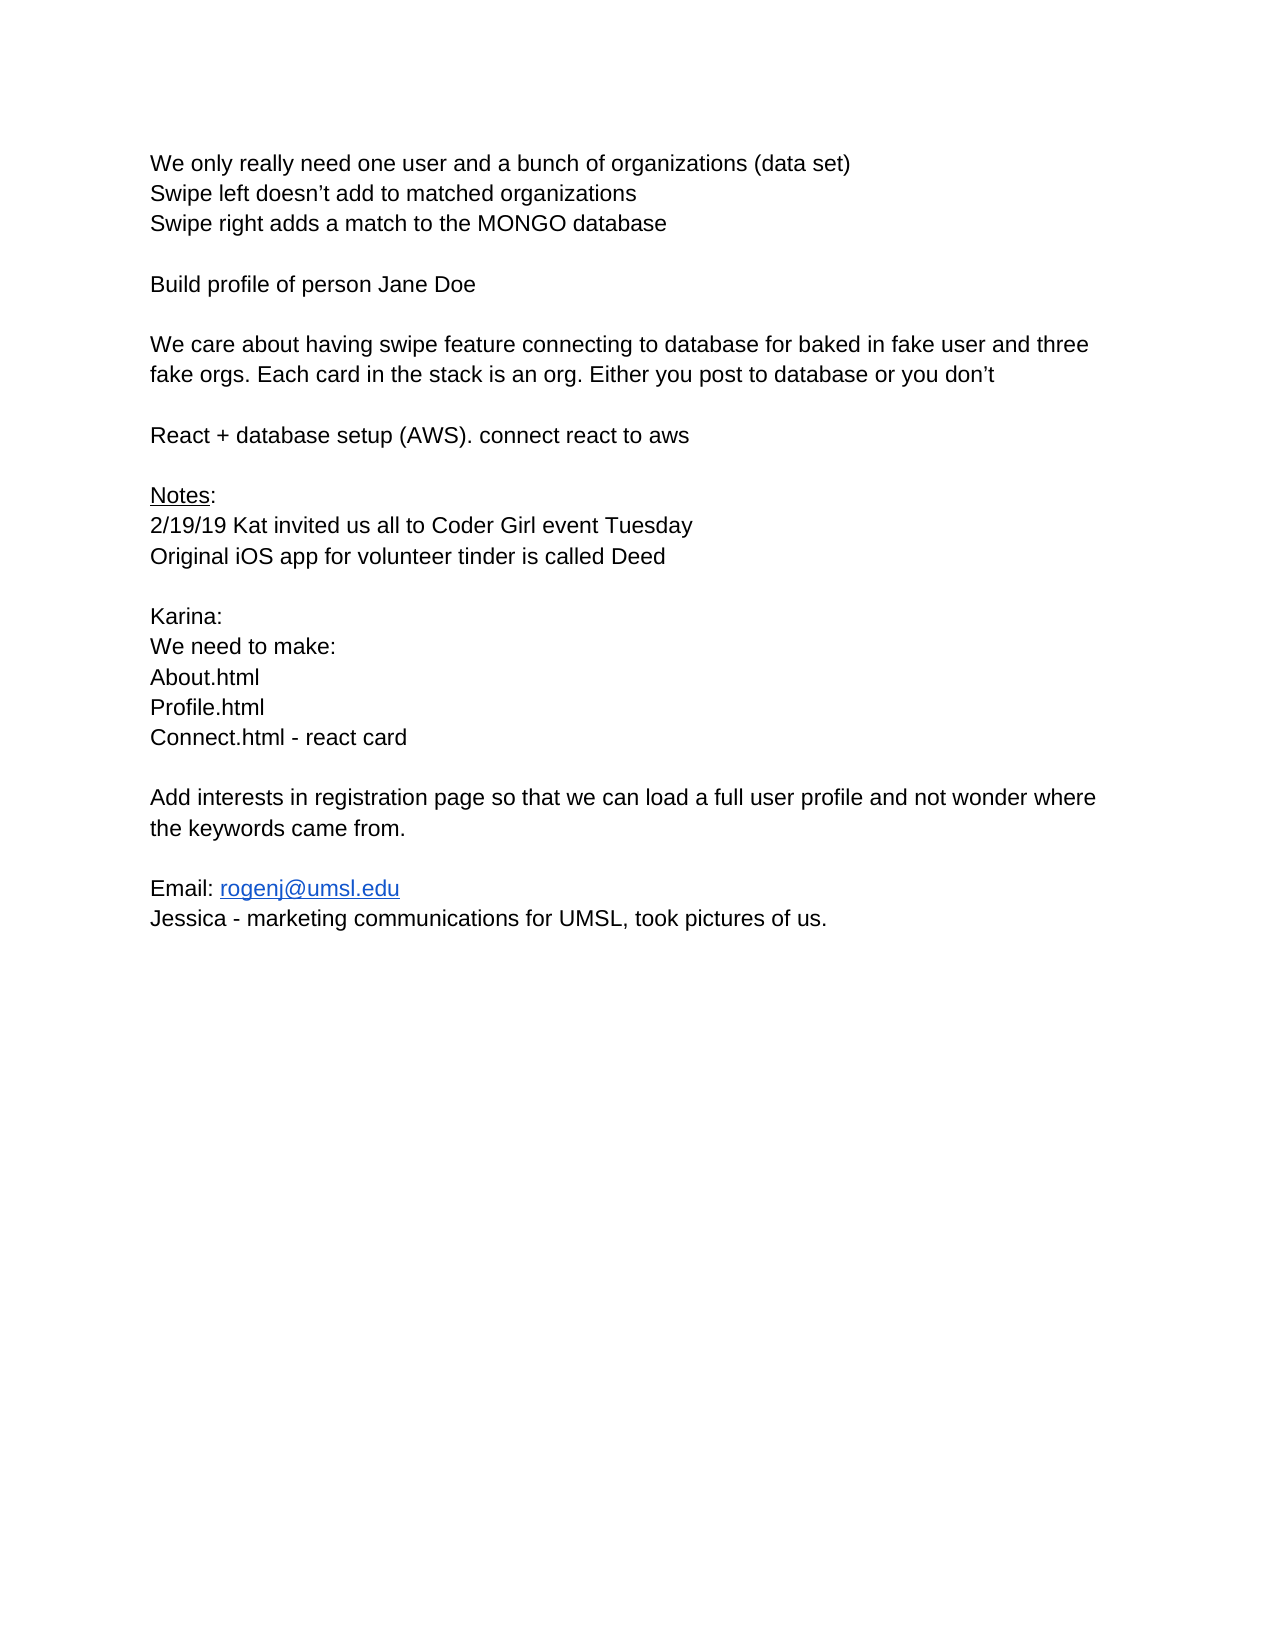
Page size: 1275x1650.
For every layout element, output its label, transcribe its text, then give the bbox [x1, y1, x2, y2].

text Profile.html [150, 694, 1125, 720]
text Swipe left doesn’t add to matched organizations [150, 180, 1125, 207]
text Add interests in registration page so that we can load a full user profile and not wonder where the keywords came from. [150, 784, 1125, 841]
text Build profile of person Jane Doe [150, 271, 1125, 297]
text We care about having swipe feature connecting to database for baked in fake user and three fake orgs. Each card in the stack is an org. Either you post to database or you don’t [150, 331, 1125, 388]
text We only really need one user and a bunch of organizations (data set) [150, 150, 1125, 176]
text Connect.html - react card [150, 724, 1125, 750]
text React + database setup (AWS). connect react to aws [150, 422, 1125, 448]
text We need to make: [150, 633, 1125, 660]
text Notes: [150, 482, 1125, 509]
text Original iOS app for volunteer tinder is called Deed [150, 543, 1125, 569]
text About.html [150, 663, 1125, 690]
text Karina: [150, 603, 1125, 629]
text 2/19/19 Kat invited us all to Coder Girl event Tuesday [150, 512, 1125, 539]
text Swipe right adds a match to the MONGO database [150, 210, 1125, 237]
text Jessica - marketing communications for UMSL, took pictures of us. [150, 905, 1125, 932]
text Email: rogenj@umsl.edu [150, 875, 1125, 901]
